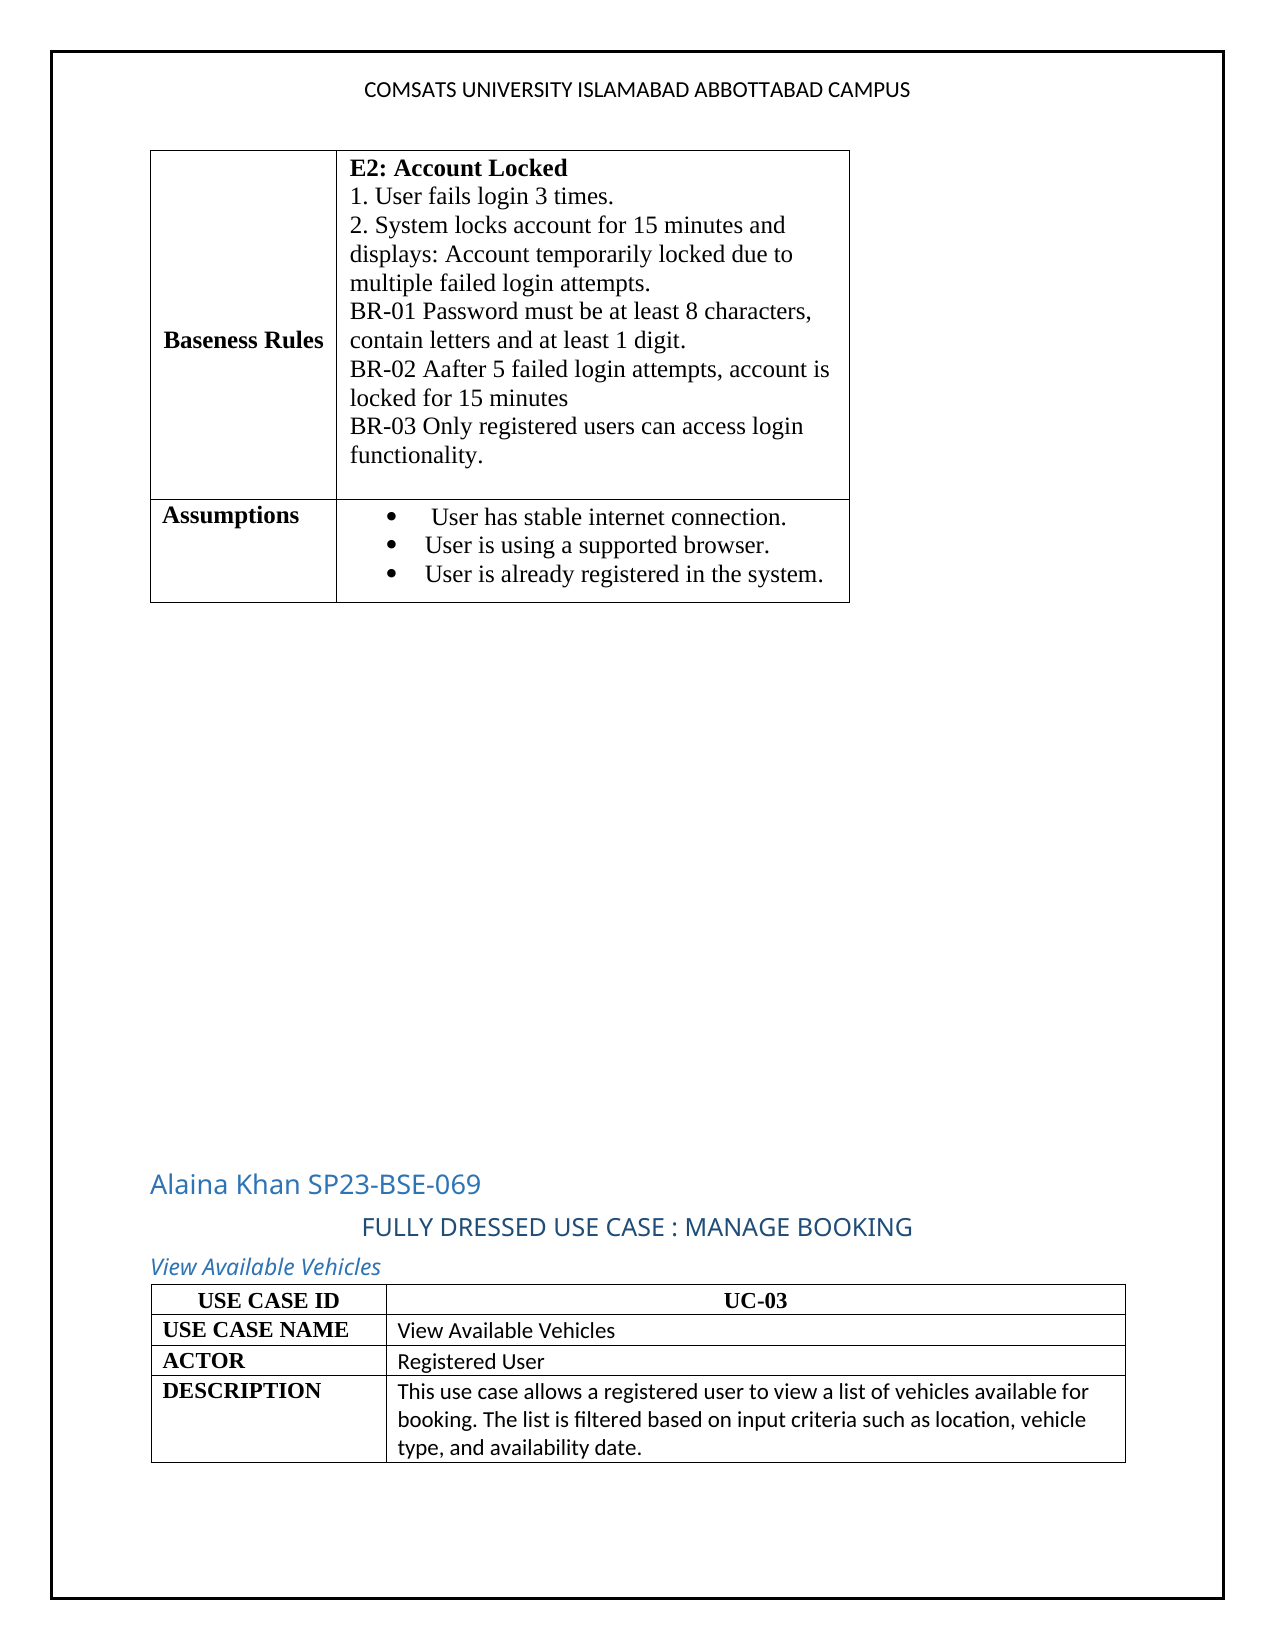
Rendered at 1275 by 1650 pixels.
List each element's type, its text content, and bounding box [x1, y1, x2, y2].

table_cell Registered User [387, 1346, 1125, 1375]
table_cell USE CASE NAME [152, 1315, 386, 1344]
table_cell DESCRIPTION [152, 1376, 386, 1462]
table_header UC-03 [387, 1285, 1125, 1314]
table_cell [337, 500, 849, 602]
table_cell This use case allows a registered user to view a list of vehicles available for booking. The list is filtered based on input criteria such as location, vehicle type, and availability date. [387, 1376, 1125, 1462]
table_cell View Available Vehicles [387, 1315, 1125, 1344]
table_cell ACTOR [152, 1346, 386, 1375]
table_header USE CASE ID [152, 1285, 386, 1314]
subtitle Alaina Khan SP23-BSE-069 [150, 1166, 1125, 1202]
table_cell Assumptions [151, 500, 336, 602]
table_cell [151, 151, 336, 499]
table_cell [337, 151, 849, 499]
subtitle FULLY DRESSED USE CASE : MANAGE BOOKING [150, 1209, 1125, 1243]
subtitle View Available Vehicles [150, 1250, 1125, 1282]
